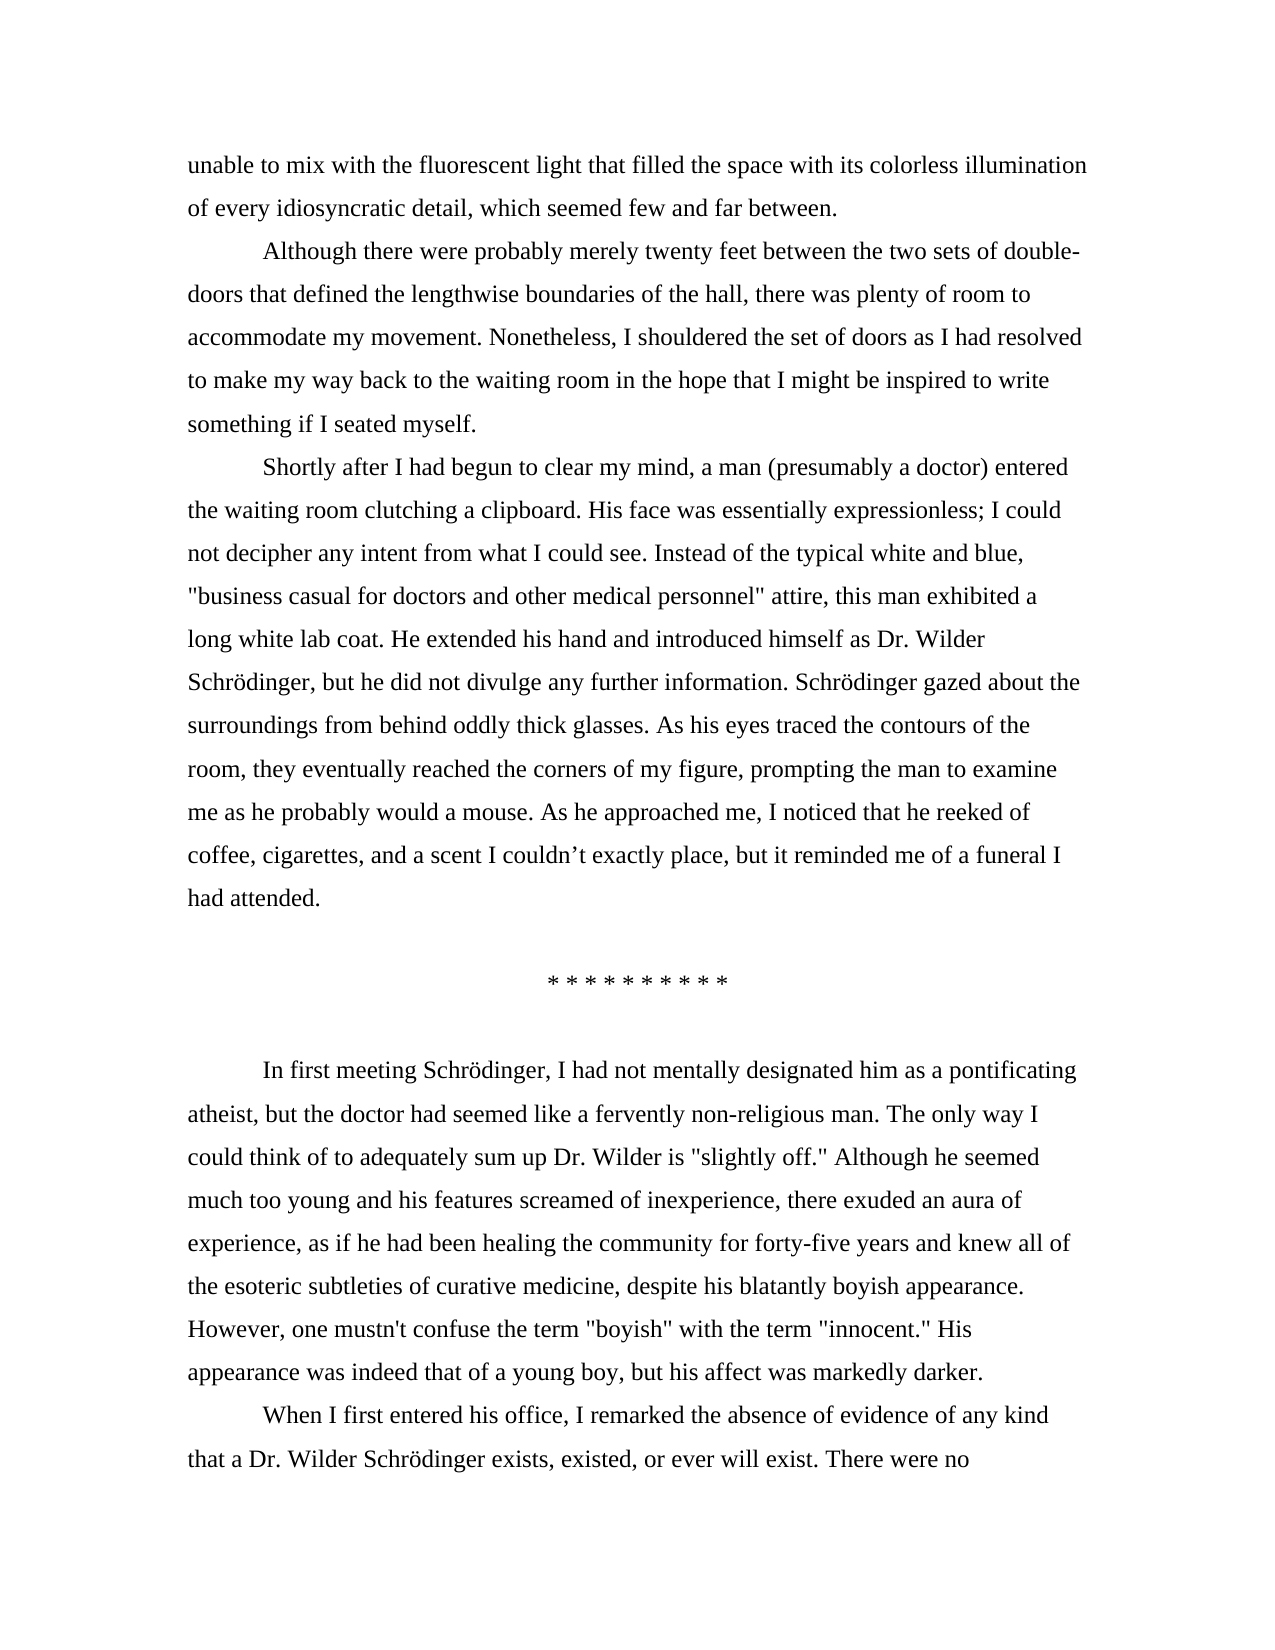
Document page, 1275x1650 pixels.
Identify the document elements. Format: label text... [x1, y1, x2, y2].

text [187, 150, 1087, 222]
text In first meeting Schrödinger, I had not mentally designated him as a pontificating atheist, but the doctor had seemed like a fervently non-religious man. The only way I could think of to adequately sum up Dr. Wilder is "slightly off." Although he seemed much too young and his features screamed of inexperience, there exuded an aura of experience, as if he had been healing the community for forty-five years and knew all of the esoteric subtleties of curative medicine, despite his blatantly boyish appearance. However, one mustn't confuse the term "boyish" with the term "innocent." His appearance was indeed that of a young boy, but his affect was markedly darker. [187, 1056, 1087, 1386]
text Shortly after I had begun to clear my mind, a man (presumably a doctor) entered the waiting room clutching a clipboard. His face was essentially expressionless; I could not decipher any intent from what I could see. Instead of the typical white and blue, "business casual for doctors and other medical personnel" attire, this man exhibited a long white lab coat. He extended his hand and introduced himself as Dr. Wilder Schrödinger, but he did not divulge any further information. Schrödinger gazed about the surroundings from behind oddly thick glasses. As his eyes traced the contours of the room, they eventually reached the corners of my figure, prompting the man to examine me as he probably would a mouse. As he approached me, I noticed that he reeked of coffee, cigarettes, and a scent I couldn’t exactly place, but it reminded me of a funeral I had attended. [187, 452, 1087, 912]
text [187, 1401, 1087, 1472]
text * * * * * * * * * * [187, 969, 1087, 998]
text Although there were probably merely twenty feet between the two sets of double-doors that defined the lengthwise boundaries of the hall, there was plenty of room to accommodate my movement. Nonetheless, I shouldered the set of doors as I had resolved to make my way back to the waiting room in the hope that I might be inspired to write something if I seated myself. [187, 236, 1087, 437]
